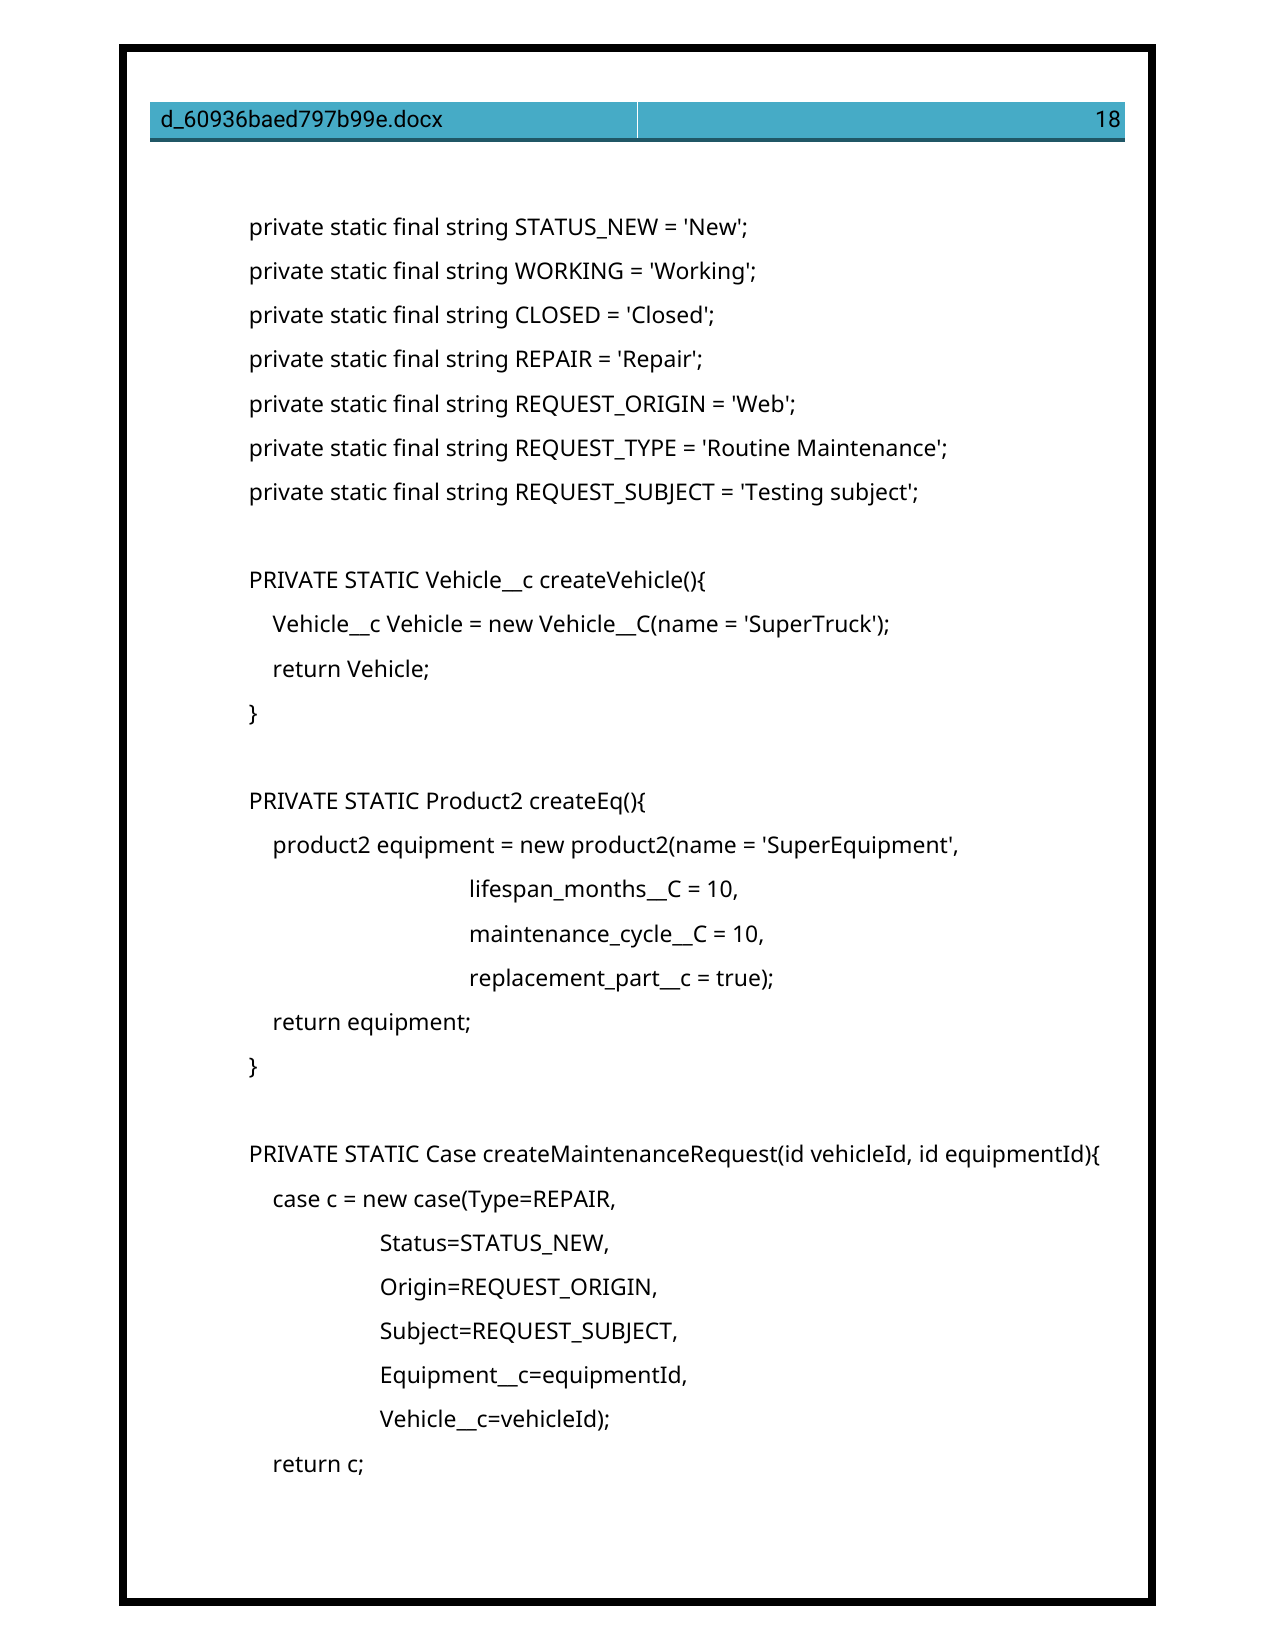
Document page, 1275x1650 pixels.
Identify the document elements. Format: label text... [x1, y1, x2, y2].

text } [150, 1053, 1125, 1080]
text case c = new case(Type=REPAIR, [150, 1185, 1125, 1213]
text replacement_part__c = true); [150, 964, 1125, 992]
text return c; [150, 1450, 1125, 1478]
text private static final string REQUEST_SUBJECT = 'Testing subject'; [150, 478, 1125, 506]
text product2 equipment = new product2(name = 'SuperEquipment', [150, 832, 1125, 859]
text PRIVATE STATIC Vehicle__c createVehicle(){ [150, 567, 1125, 594]
text private static final string REQUEST_TYPE = 'Routine Maintenance'; [150, 434, 1125, 462]
text lifespan_months__C = 10, [150, 876, 1125, 903]
text private static final string REPAIR = 'Repair'; [150, 346, 1125, 373]
text PRIVATE STATIC Product2 createEq(){ [150, 788, 1125, 815]
text return equipment; [150, 1008, 1125, 1036]
text private static final string CLOSED = 'Closed'; [150, 302, 1125, 329]
text } [150, 699, 1125, 727]
text return Vehicle; [150, 655, 1125, 683]
text maintenance_cycle__C = 10, [150, 920, 1125, 948]
text private static final string REQUEST_ORIGIN = 'Web'; [150, 390, 1125, 418]
text PRIVATE STATIC Case createMaintenanceRequest(id vehicleId, id equipmentId){ [150, 1141, 1125, 1168]
text private static final string STATUS_NEW = 'New'; [150, 213, 1125, 241]
text Equipment__c=equipmentId, [150, 1362, 1125, 1389]
text Origin=REQUEST_ORIGIN, [150, 1273, 1125, 1301]
text Vehicle__c Vehicle = new Vehicle__C(name = 'SuperTruck'); [150, 611, 1125, 638]
text Status=STATUS_NEW, [150, 1229, 1125, 1257]
text private static final string WORKING = 'Working'; [150, 258, 1125, 285]
text Vehicle__c=vehicleId); [150, 1406, 1125, 1433]
text Subject=REQUEST_SUBJECT, [150, 1318, 1125, 1345]
